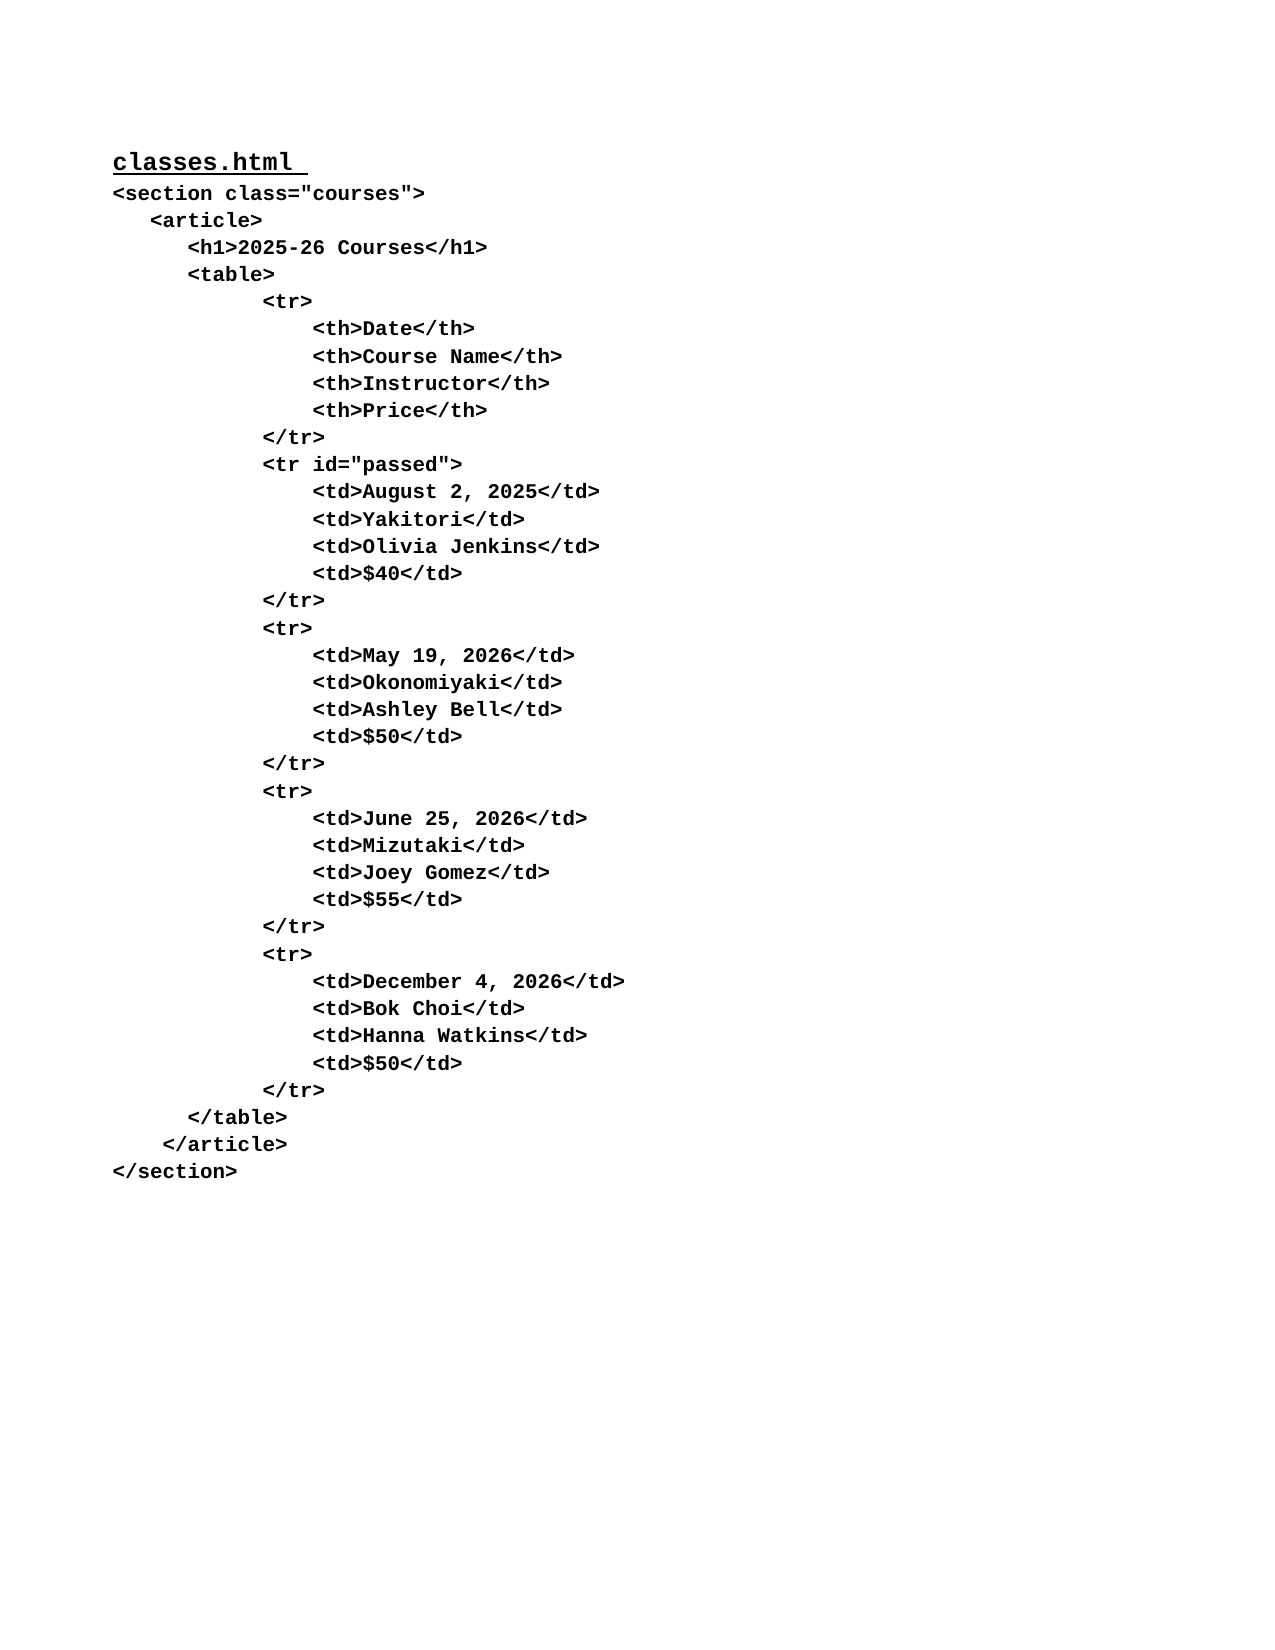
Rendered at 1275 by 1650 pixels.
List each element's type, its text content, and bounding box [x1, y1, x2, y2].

list </tr> [262, 753, 1162, 777]
list <tr> [262, 944, 1162, 967]
list <td>Bok Choi</td> [262, 998, 1162, 1022]
list <td>$50</td> [262, 726, 1162, 750]
list <article> [112, 210, 1162, 233]
list <tr> [262, 781, 1162, 804]
list <td>$50</td> [262, 1052, 1162, 1076]
list <th>Price</th> [262, 400, 1162, 424]
list <td>August 2, 2025</td> [262, 482, 1162, 505]
list <th>Instructor</th> [262, 373, 1162, 396]
list <td>Ashley Bell</td> [262, 699, 1162, 723]
list </tr> [262, 917, 1162, 940]
list <td>$40</td> [262, 563, 1162, 587]
list <td>Mizutaki</td> [262, 835, 1162, 859]
list <tr> [262, 617, 1162, 641]
list <td>Okonomiyaki</td> [262, 672, 1162, 696]
list </tr> [262, 427, 1162, 451]
list <td>$55</td> [262, 889, 1162, 913]
list <td>December 4, 2026</td> [262, 971, 1162, 994]
list <td>June 25, 2026</td> [262, 808, 1162, 831]
list <th>Date</th> [262, 318, 1162, 342]
list </article> [112, 1134, 1162, 1158]
list </tr> [262, 1080, 1162, 1103]
list <h1>2025-26 Courses</h1> [112, 237, 1162, 261]
list <td>Yakitori</td> [262, 509, 1162, 532]
list <table> [187, 264, 1162, 288]
list </section> [112, 1161, 1162, 1185]
list <tr> [262, 291, 1162, 315]
list <td>Joey Gomez</td> [262, 862, 1162, 886]
list <tr id="passed"> [262, 454, 1162, 478]
list <td>Hanna Watkins</td> [262, 1025, 1162, 1049]
list <td>Olivia Jenkins</td> [262, 536, 1162, 559]
list <th>Course Name</th> [262, 346, 1162, 369]
list classes.html [112, 150, 1162, 178]
list </table> [187, 1107, 1162, 1131]
list <section class="courses"> [112, 182, 1162, 206]
list </tr> [262, 590, 1162, 614]
list <td>May 19, 2026</td> [262, 645, 1162, 668]
